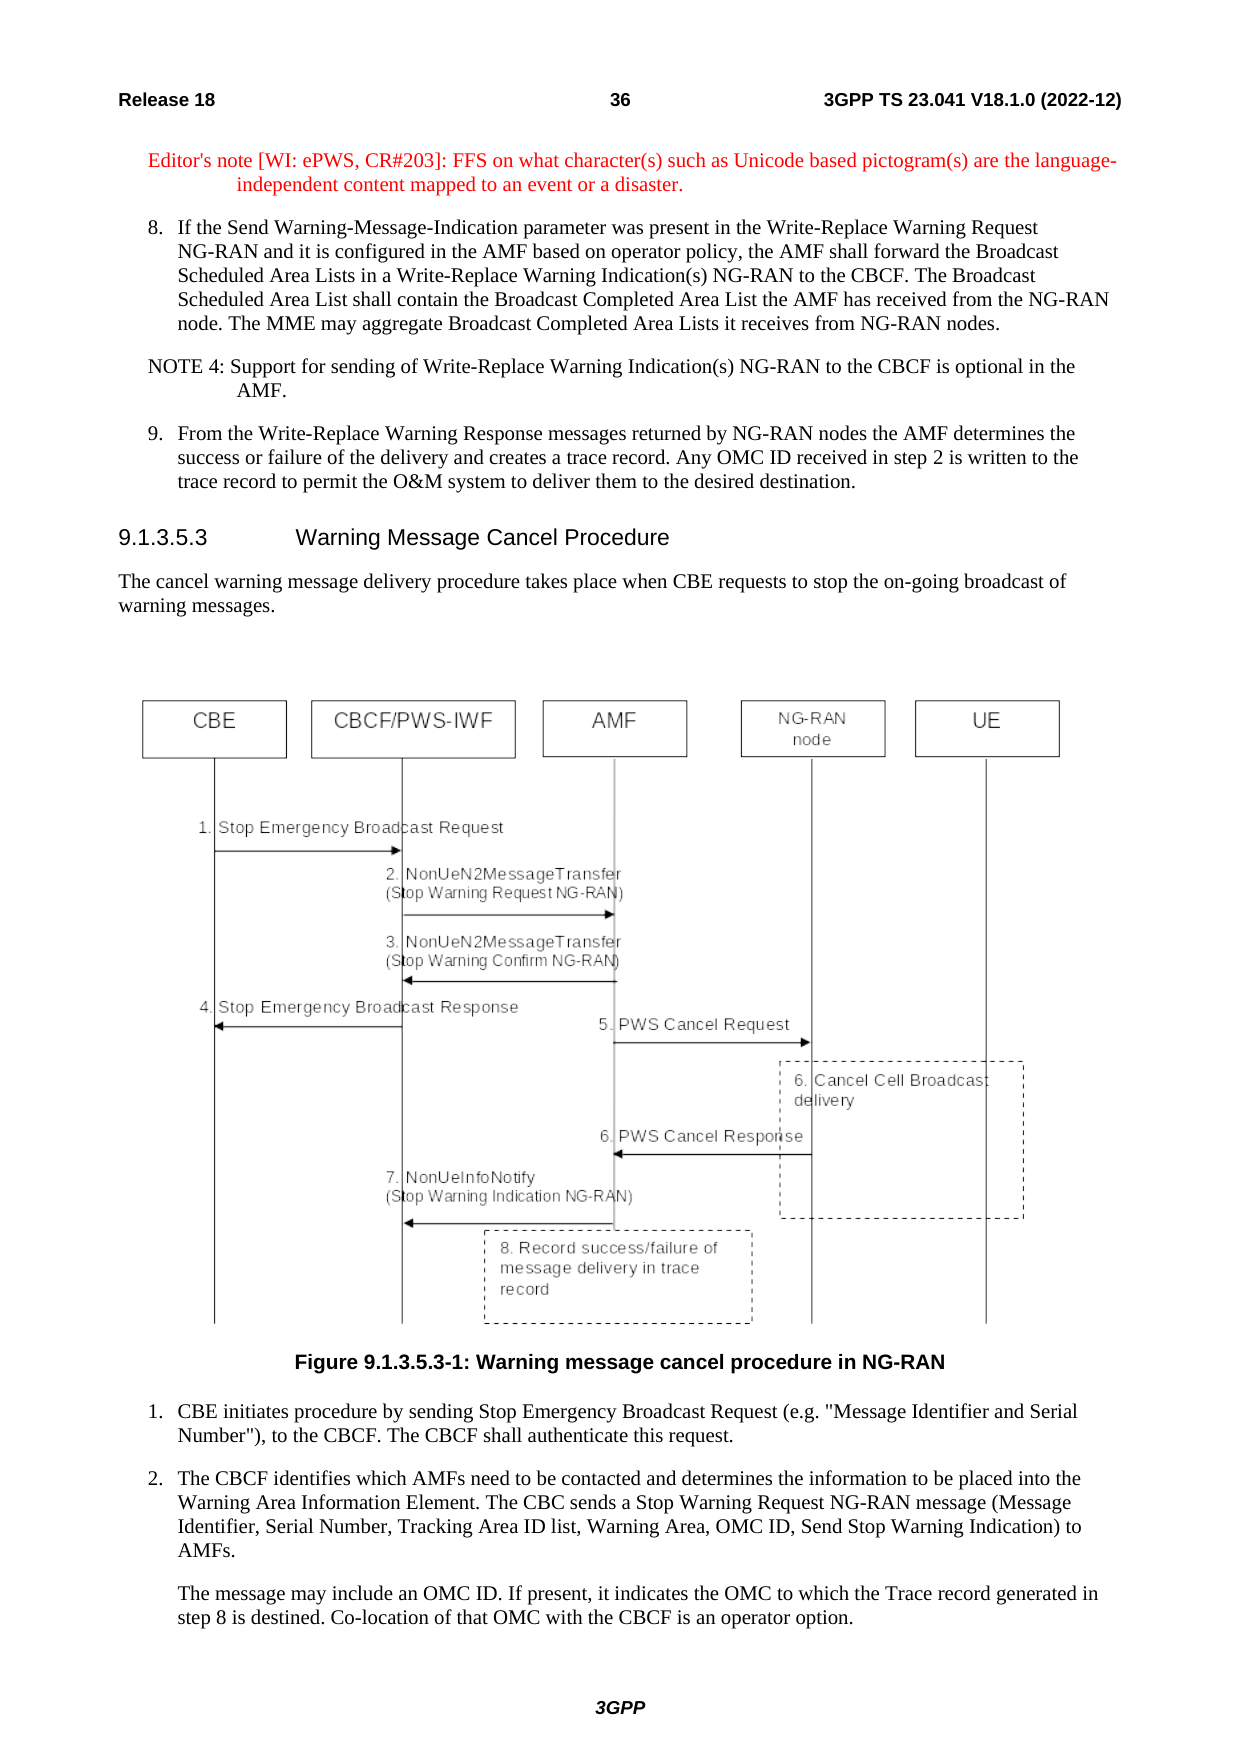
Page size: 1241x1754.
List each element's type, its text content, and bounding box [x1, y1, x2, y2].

subtitle 9.1.3.5.3 Warning Message Cancel Procedure [118, 524, 1122, 550]
text The cancel warning message delivery procedure takes place when CBE requests to stop the on-going broadcast of warning messages. [118, 569, 1122, 617]
text The message may include an OMC ID. If present, it indicates the OMC to which the Trace record generated in step 8 is destined. Co-location of that OMC with the CBCF is an operator option. [148, 1581, 1122, 1629]
text 9. From the Write-Replace Warning Response messages returned by NG-RAN nodes the AMF determines the success or failure of the delivery and creates a trace record. Any OMC ID received in step 2 is written to the trace record to permit the O&M system to deliver them to the desired destination. [148, 421, 1122, 493]
text 2. The CBCF identifies which AMFs need to be contacted and determines the information to be placed into the Warning Area Information Element. The CBC sends a Stop Warning Request NG-RAN message (Message Identifier, Serial Number, Tracking Area ID list, Warning Area, OMC ID, Send Stop Warning Indication) to AMFs. [148, 1466, 1122, 1562]
text NOTE 4: Support for sending of Write-Replace Warning Indication(s) NG-RAN to the CBCF is optional in the AMF. [148, 354, 1122, 402]
text 1. CBE initiates procedure by sending Stop Emergency Broadcast Request (e.g. "Message Identifier and Serial Number"), to the CBCF. The CBCF shall authenticate this request. [148, 1399, 1122, 1447]
text 8. If the Send Warning-Message-Indication parameter was present in the Write-Replace Warning Request NG-RAN and it is configured in the AMF based on operator policy, the AMF shall forward the Broadcast Scheduled Area Lists in a Write-Replace Warning Indication(s) NG-RAN to the CBCF. The Broadcast Scheduled Area List shall contain the Broadcast Completed Area List the AMF has received from the NG-RAN node. The MME may aggregate Broadcast Completed Area Lists it receives from NG-RAN nodes. [148, 214, 1122, 335]
text Editor's note [WI: ePWS, CR#203]: FFS on what character(s) such as Unicode based pictogram(s) are the language-independent content mapped to an event or a disaster. [148, 148, 1122, 196]
text Figure 9.1.3.5.3-1: Warning message cancel procedure in NG-RAN [118, 1350, 1122, 1374]
